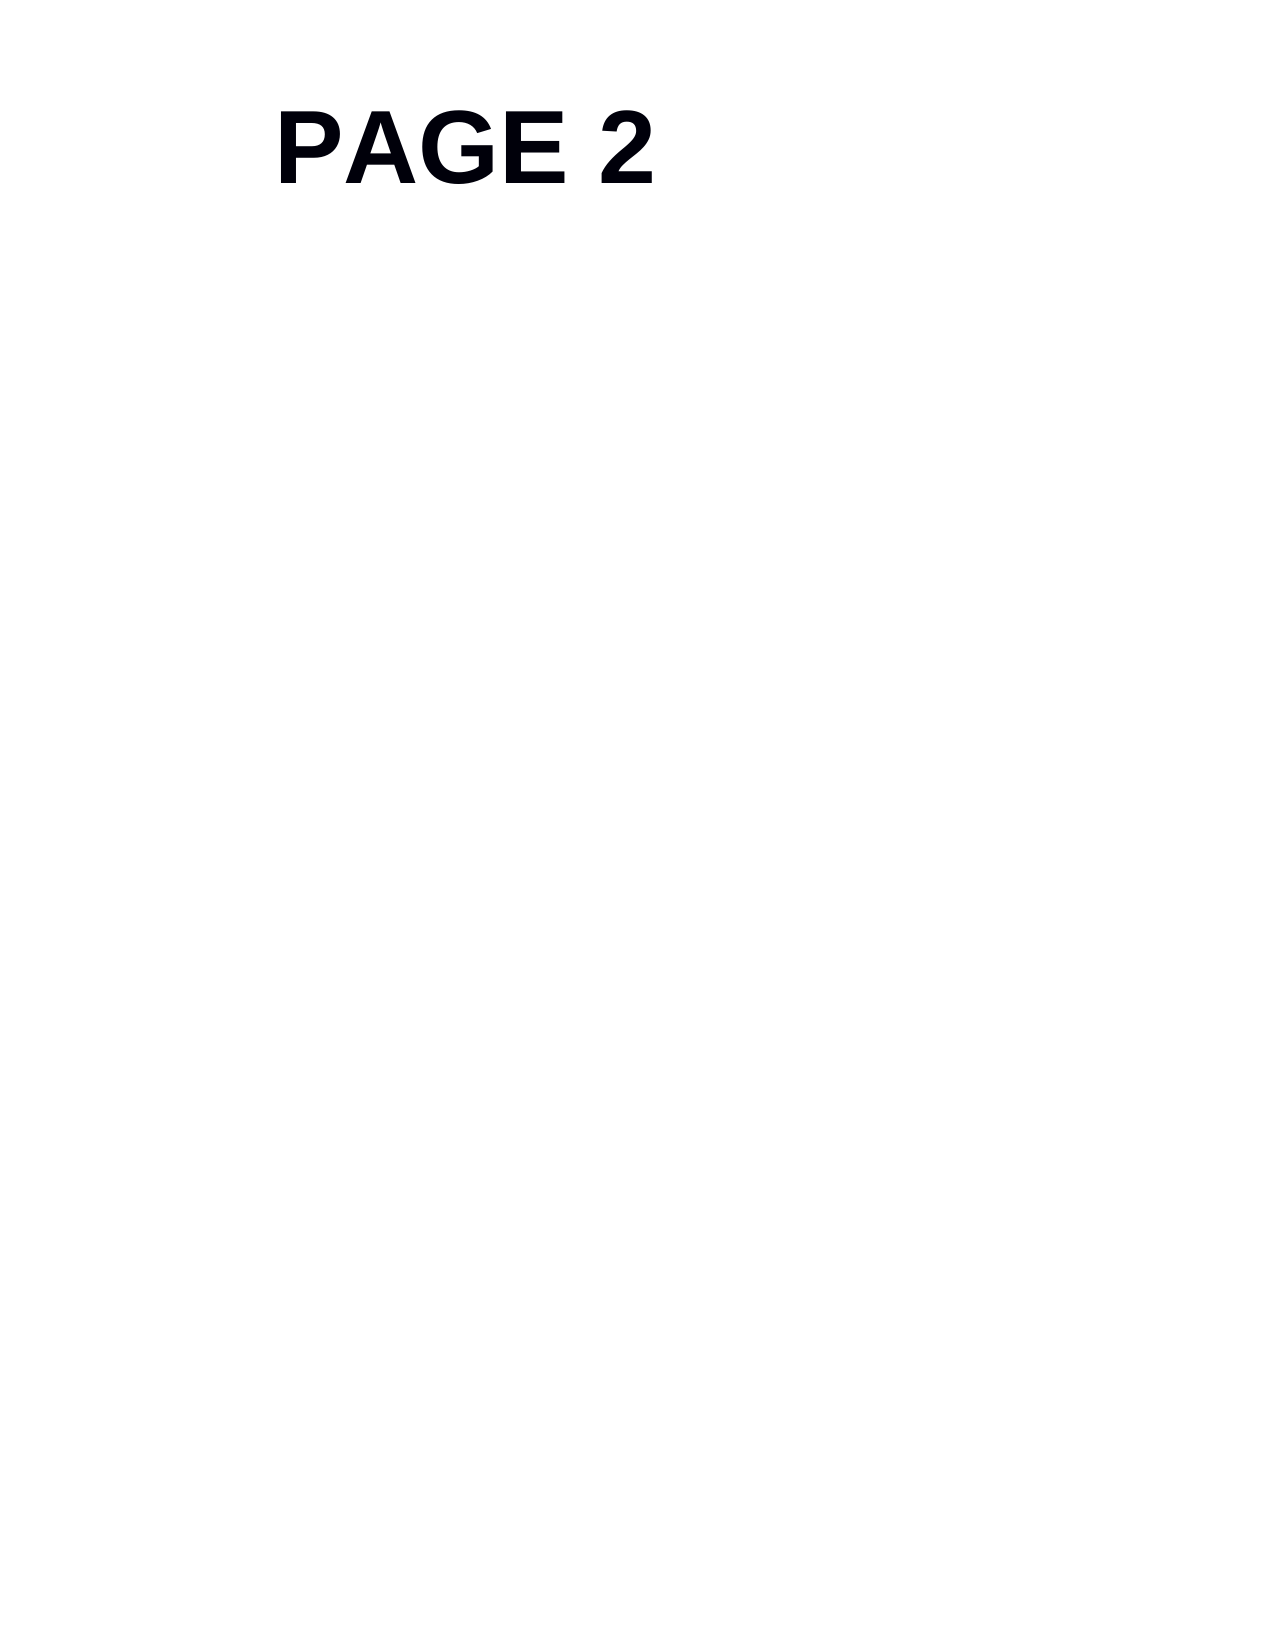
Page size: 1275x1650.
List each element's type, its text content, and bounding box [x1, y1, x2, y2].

text PAGE 2 [123, 85, 807, 205]
